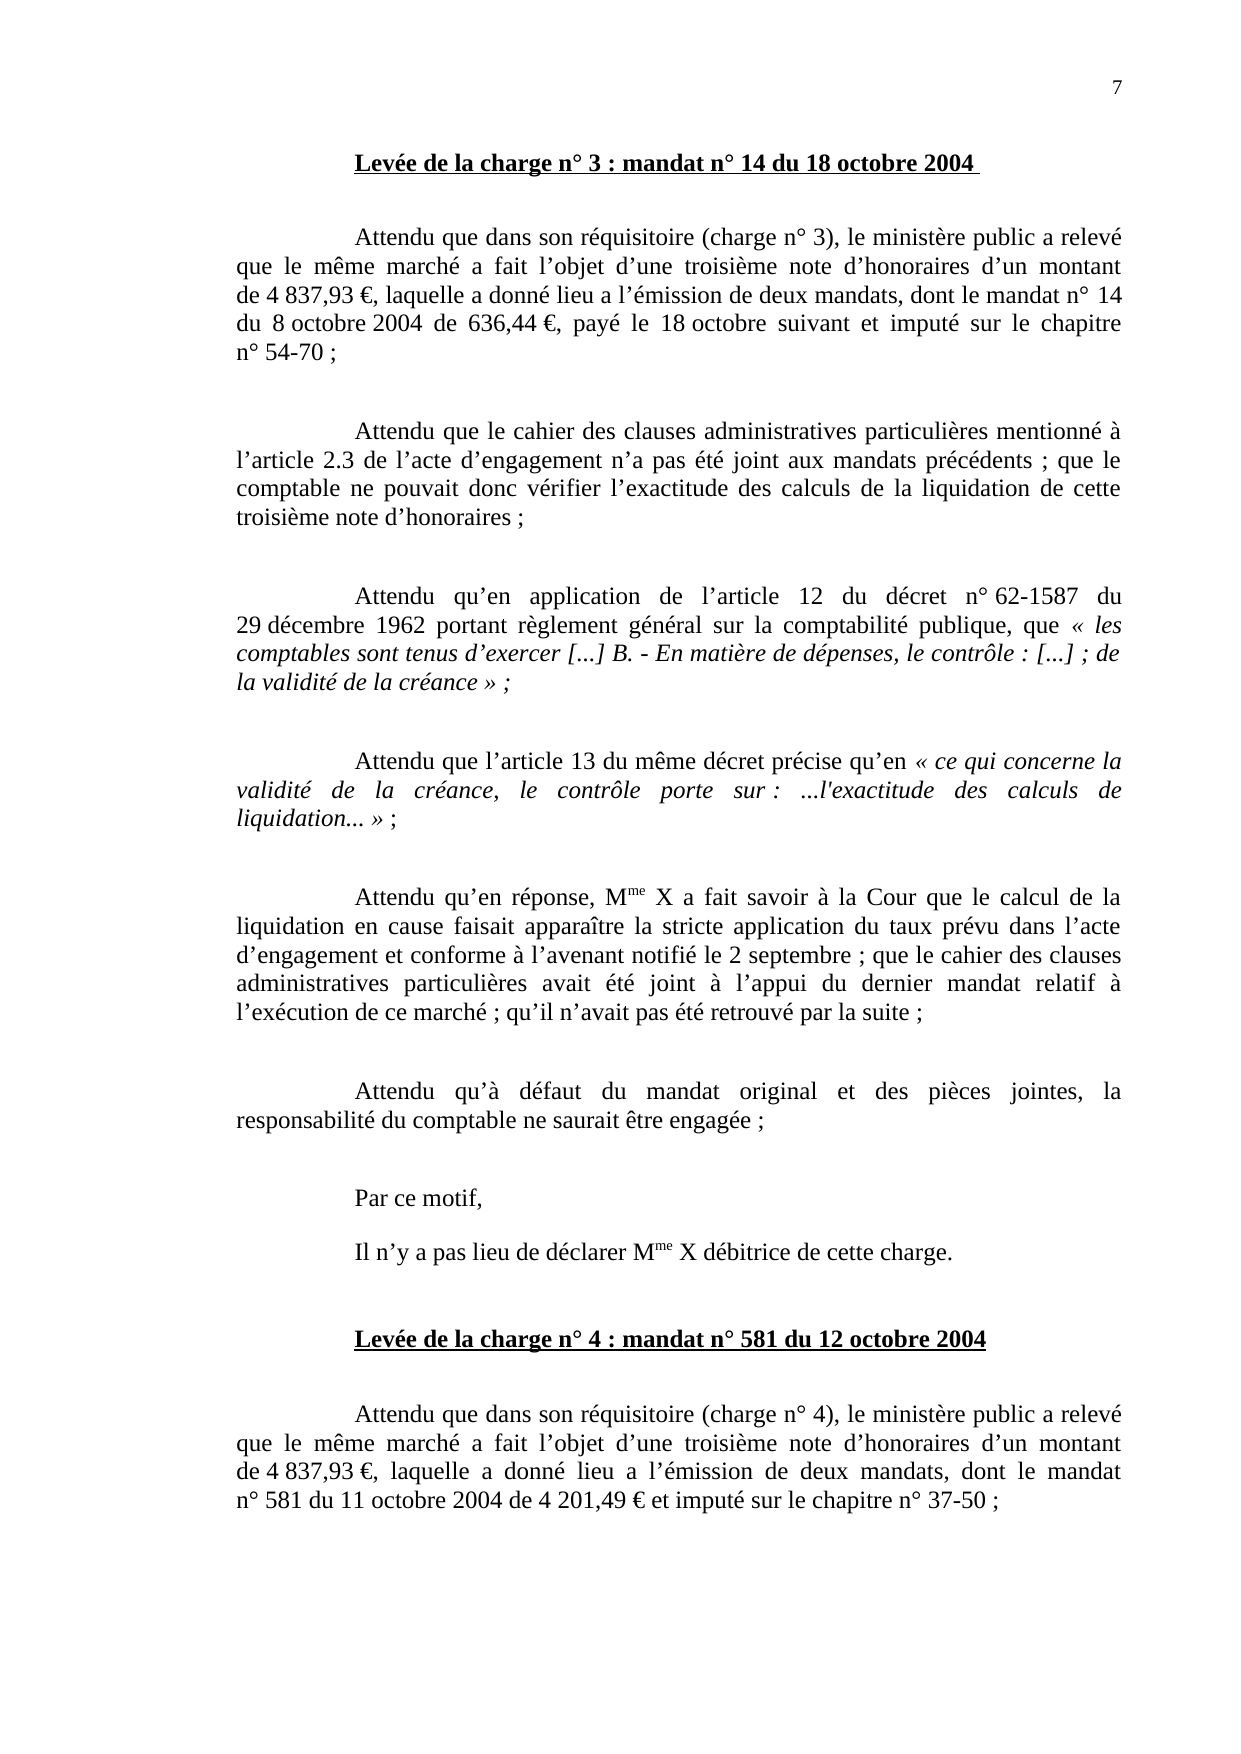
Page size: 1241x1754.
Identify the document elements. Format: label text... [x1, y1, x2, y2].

text Attendu que dans son réquisitoire (charge n° 3), le ministère public a relevé que le même marché a fait l’objet d’une troisième note d’honoraires d’un montant de 4 837,93 €, laquelle a donné lieu a l’émission de deux mandats, dont le mandat n° 14 du 8 octobre 2004 de 636,44 €, payé le 18 octobre suivant et imputé sur le chapitre n° 54-70 ; [236, 222, 1122, 366]
text Il n’y a pas lieu de déclarer Mme X débitrice de cette charge. [236, 1237, 1122, 1266]
text Attendu qu’à défaut du mandat original et des pièces jointes, la responsabilité du comptable ne saurait être engagée ; [236, 1076, 1122, 1133]
text Attendu que l’article 13 du même décret précise qu’en « ce qui concerne la validité de la créance, le contrôle porte sur : ...l'exactitude des calculs de liquidation... » ; [236, 746, 1122, 832]
text Par ce motif, [222, 1183, 1122, 1212]
text Levée de la charge n° 4 : mandat n° 581 du 12 octobre 2004 [236, 1324, 1122, 1353]
text Levée de la charge n° 3 : mandat n° 14 du 18 octobre 2004 [236, 148, 1122, 176]
text Attendu qu’en application de l’article 12 du décret n° 62-1587 du 29 décembre 1962 portant règlement général sur la comptabilité publique, que « les comptables sont tenus d’exercer [...] B. - En matière de dépenses, le contrôle : [...] ; de la validité de la créance » ; [236, 581, 1122, 696]
text Attendu qu’en réponse, Mme X a fait savoir à la Cour que le calcul de la liquidation en cause faisait apparaître la stricte application du taux prévu dans l’acte d’engagement et conforme à l’avenant notifié le 2 septembre ; que le cahier des clauses administratives particulières avait été joint à l’appui du dernier mandat relatif à l’exécution de ce marché ; qu’il n’avait pas été retrouvé par la suite ; [236, 882, 1122, 1026]
text Attendu que le cahier des clauses administratives particulières mentionné à l’article 2.3 de l’acte d’engagement n’a pas été joint aux mandats précédents ; que le comptable ne pouvait donc vérifier l’exactitude des calculs de la liquidation de cette troisième note d’honoraires ; [236, 416, 1122, 531]
text Attendu que dans son réquisitoire (charge n° 4), le ministère public a relevé que le même marché a fait l’objet d’une troisième note d’honoraires d’un montant de 4 837,93 €, laquelle a donné lieu a l’émission de deux mandats, dont le mandat n° 581 du 11 octobre 2004 de 4 201,49 € et imputé sur le chapitre n° 37-50 ; [236, 1399, 1122, 1514]
